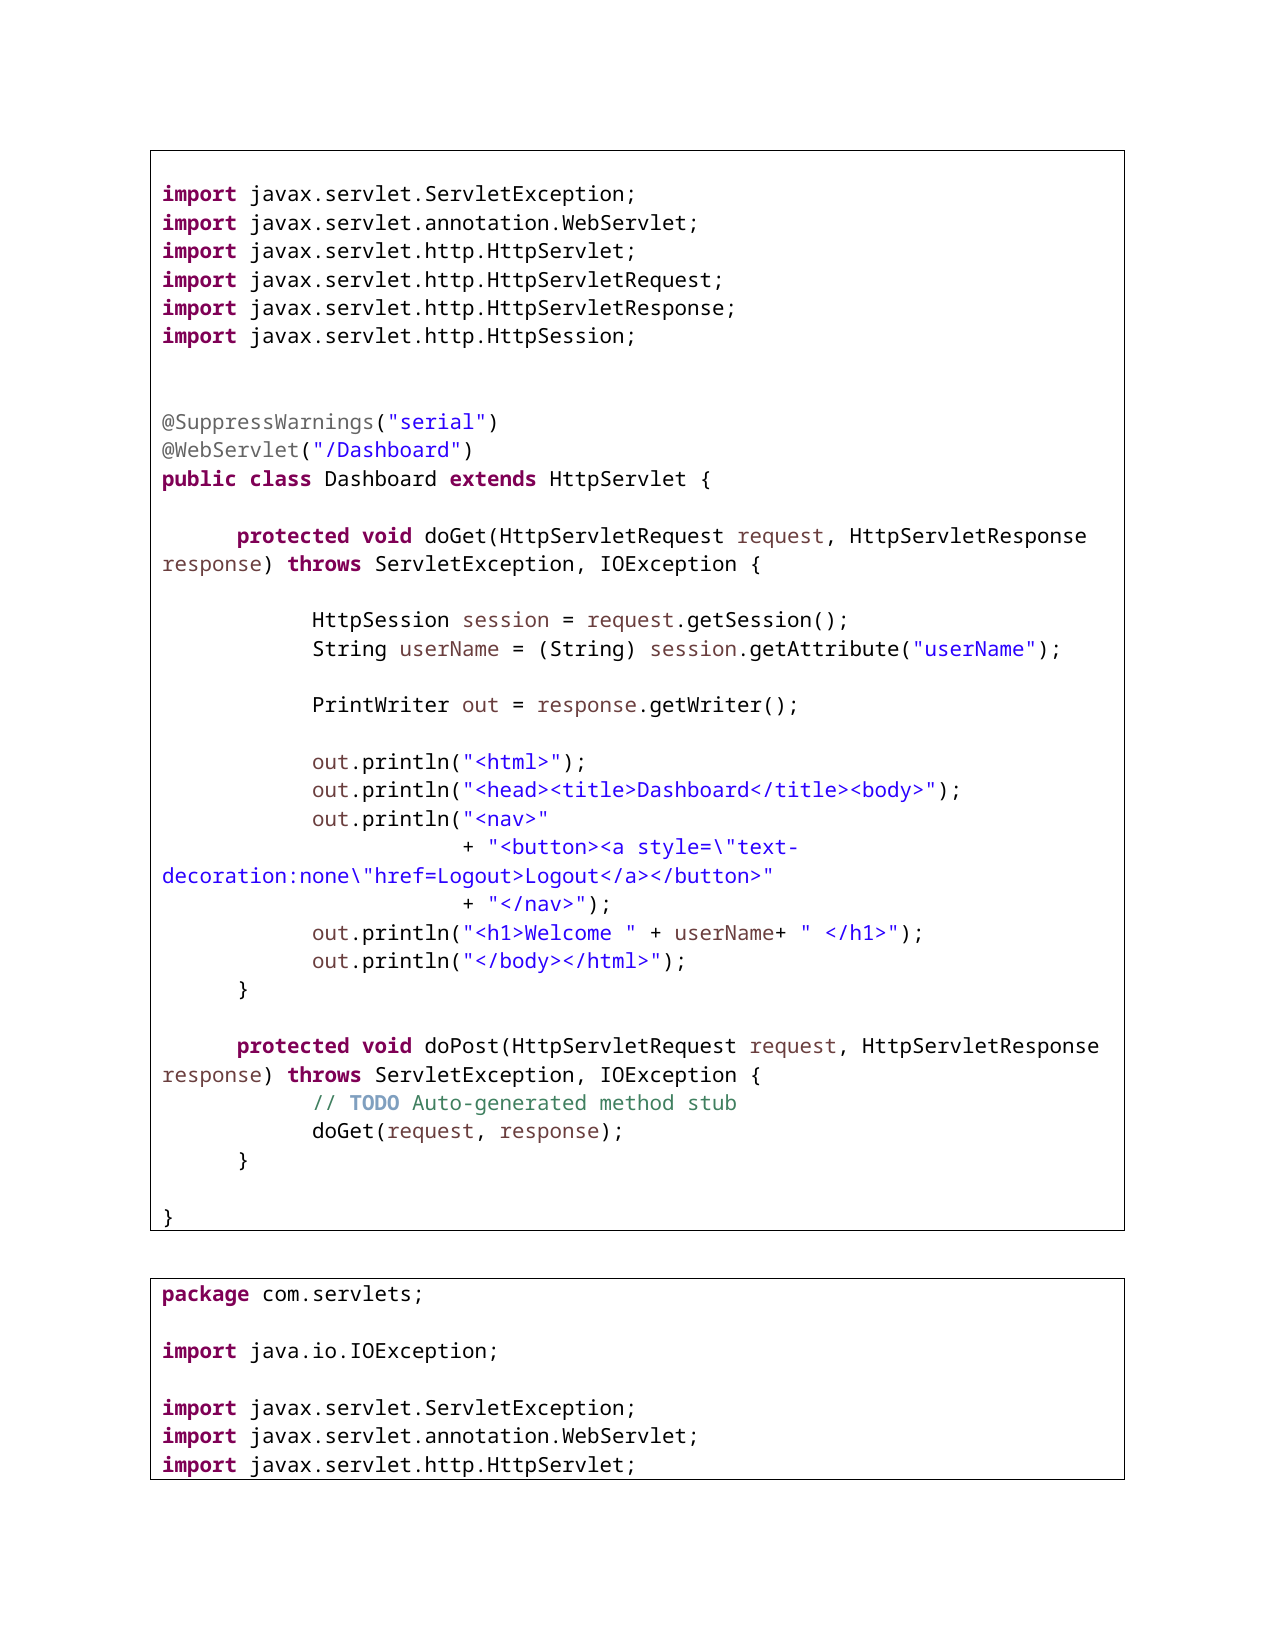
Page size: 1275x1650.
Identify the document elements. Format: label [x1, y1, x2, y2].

table_header [151, 151, 1124, 1230]
table_header [151, 1279, 1124, 1478]
